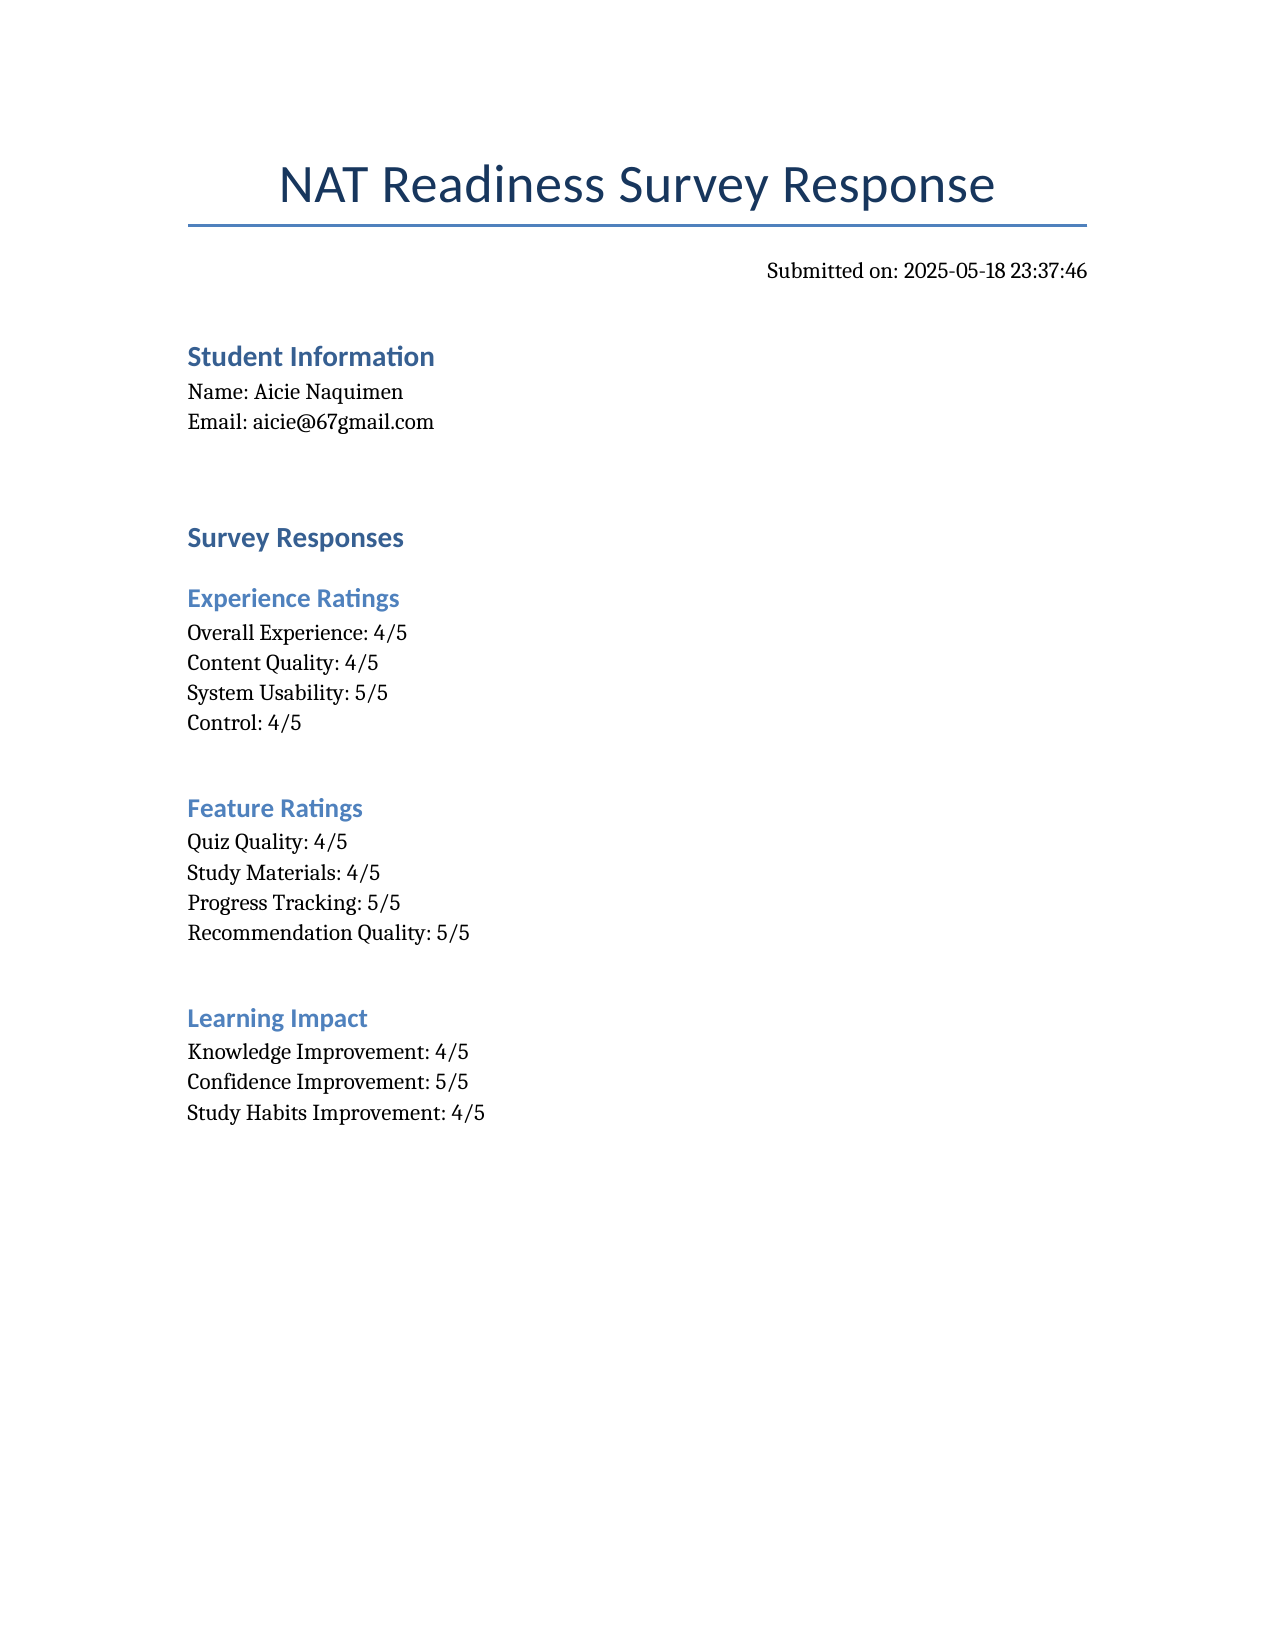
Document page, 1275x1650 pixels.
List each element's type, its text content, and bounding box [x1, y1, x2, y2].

subtitle Learning Impact [187, 1001, 1087, 1034]
text Submitted on: 2025-05-18 23:37:46 [187, 258, 1087, 284]
text Quiz Quality: 4/5 Study Materials: 4/5 Progress Tracking: 5/5 Recommendation Quality: 5/5 [187, 829, 1087, 976]
title NAT Readiness Survey Response [187, 150, 1087, 227]
subtitle Feature Ratings [187, 791, 1087, 824]
subtitle Student Information [187, 338, 1087, 374]
text Knowledge Improvement: 4/5 Confidence Improvement: 5/5 Study Habits Improvement: 4/5 [187, 1039, 1087, 1156]
text Overall Experience: 4/5 Content Quality: 4/5 System Usability: 5/5 Control: 4/5 [187, 619, 1087, 766]
text Name: Aicie Naquimen Email: aicie@67gmail.com [187, 379, 1087, 466]
subtitle Experience Ratings [187, 581, 1087, 614]
subtitle Survey Responses [187, 519, 1087, 555]
